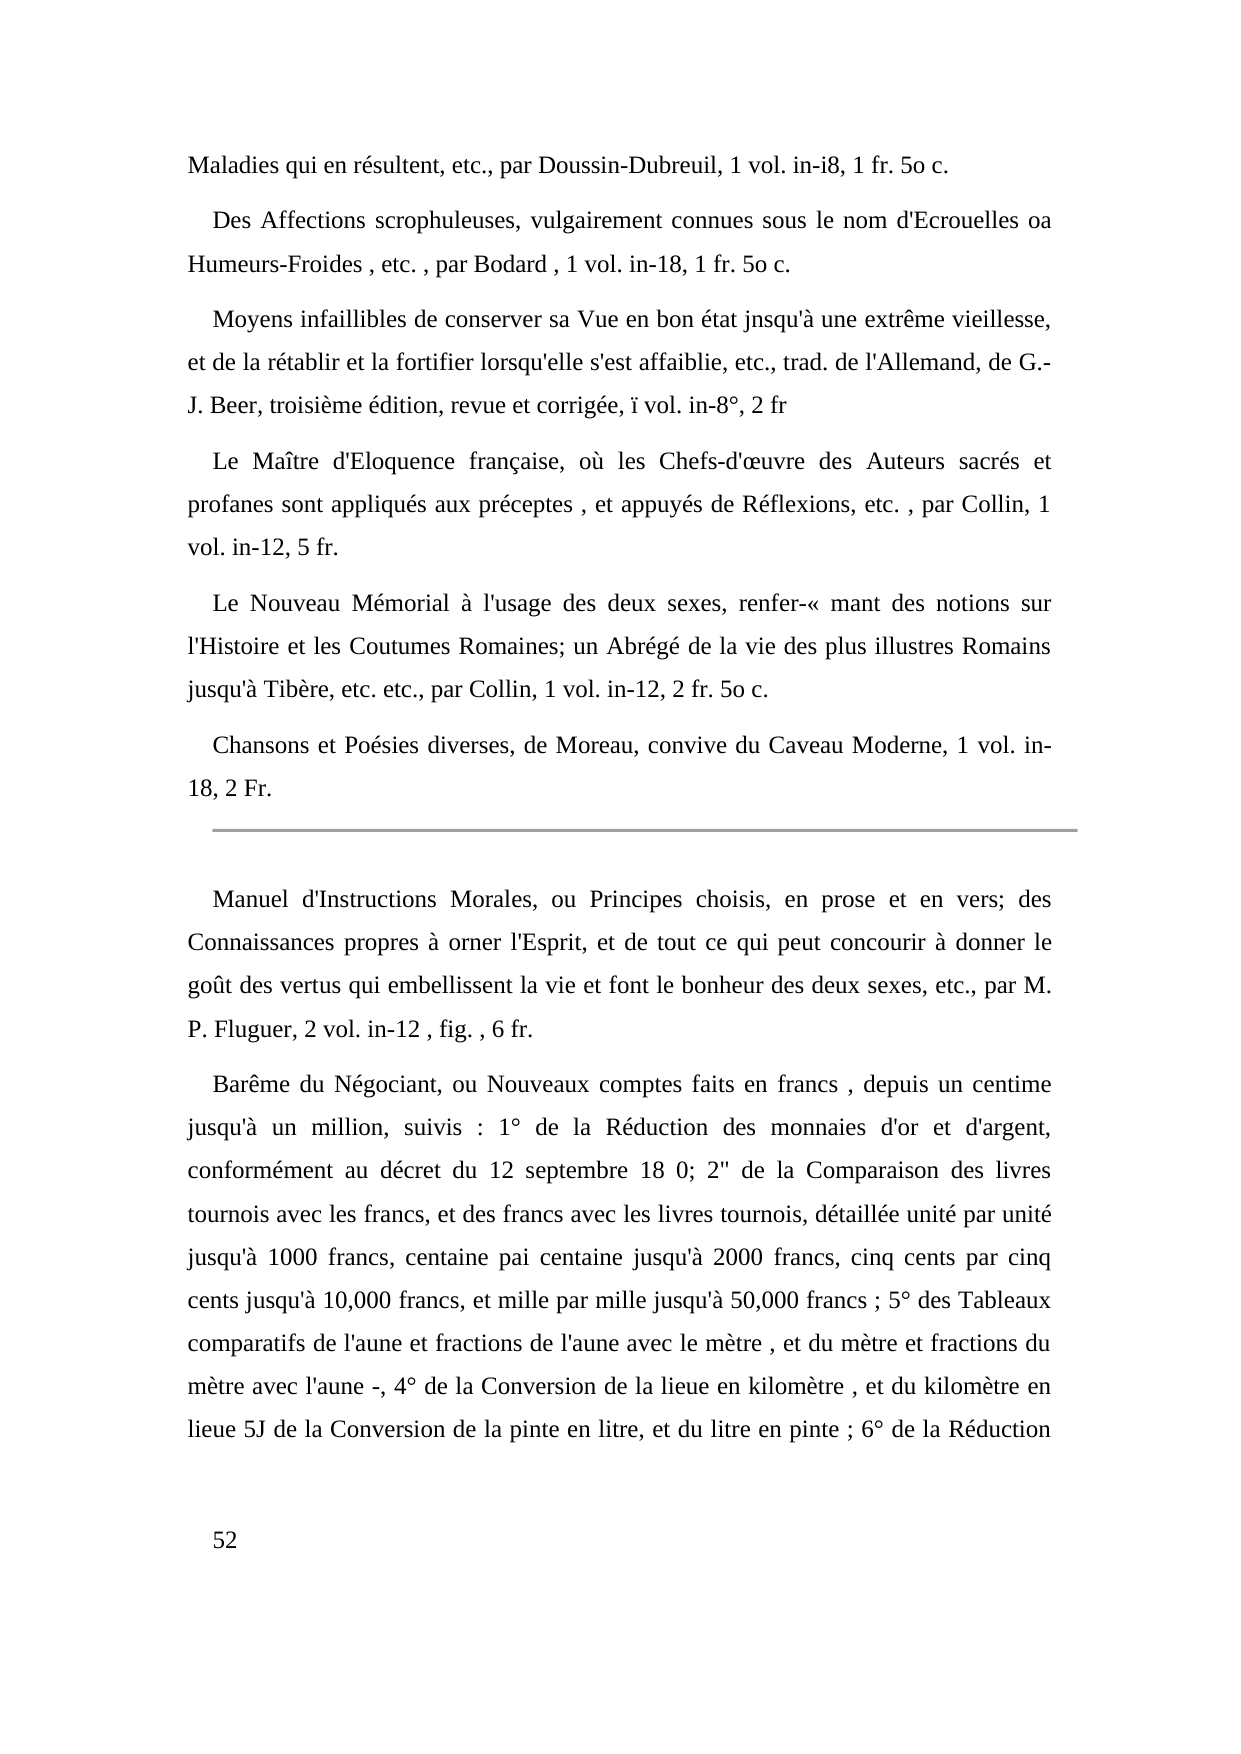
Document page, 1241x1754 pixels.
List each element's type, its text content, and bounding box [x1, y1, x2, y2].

text Moyens infaillibles de conserver sa Vue en bon état jnsqu'à une extrême vieillesse, et de la rétablir et la fortifier lorsqu'elle s'est affaiblie, etc., trad. de l'Allemand, de G.-J. Beer, troisième édition, revue et corrigée, ï vol. in-8°, 2 fr [187, 304, 1053, 419]
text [187, 1069, 1053, 1443]
text Des Affections scrophuleuses, vulgairement connues sous le nom d'Ecrouelles oa Humeurs-Froides , etc. , par Bodard , 1 vol. in-18, 1 fr. 5o c. [187, 206, 1053, 277]
text Le Nouveau Mémorial à l'usage des deux sexes, renfer-« mant des notions sur l'Histoire et les Coutumes Romaines; un Abrégé de la vie des plus illustres Romains jusqu'à Tibère, etc. etc., par Collin, 1 vol. in-12, 2 fr. 5o c. [187, 588, 1053, 703]
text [187, 150, 1053, 179]
text Chansons et Poésies diverses, de Moreau, convive du Caveau Moderne, 1 vol. in-18, 2 Fr. [187, 730, 1053, 802]
text Le Maître d'Eloquence française, où les Chefs-d'œuvre des Auteurs sacrés et profanes sont appliqués aux préceptes , et appuyés de Réflexions, etc. , par Collin, 1 vol. in-12, 5 fr. [187, 446, 1053, 561]
text Manuel d'Instructions Morales, ou Principes choisis, en prose et en vers; des Connaissances propres à orner l'Esprit, et de tout ce qui peut concourir à donner le goût des vertus qui embellissent la vie et font le bonheur des deux sexes, etc., par M. P. Fluguer, 2 vol. in-12 , fig. , 6 fr. [187, 884, 1053, 1042]
